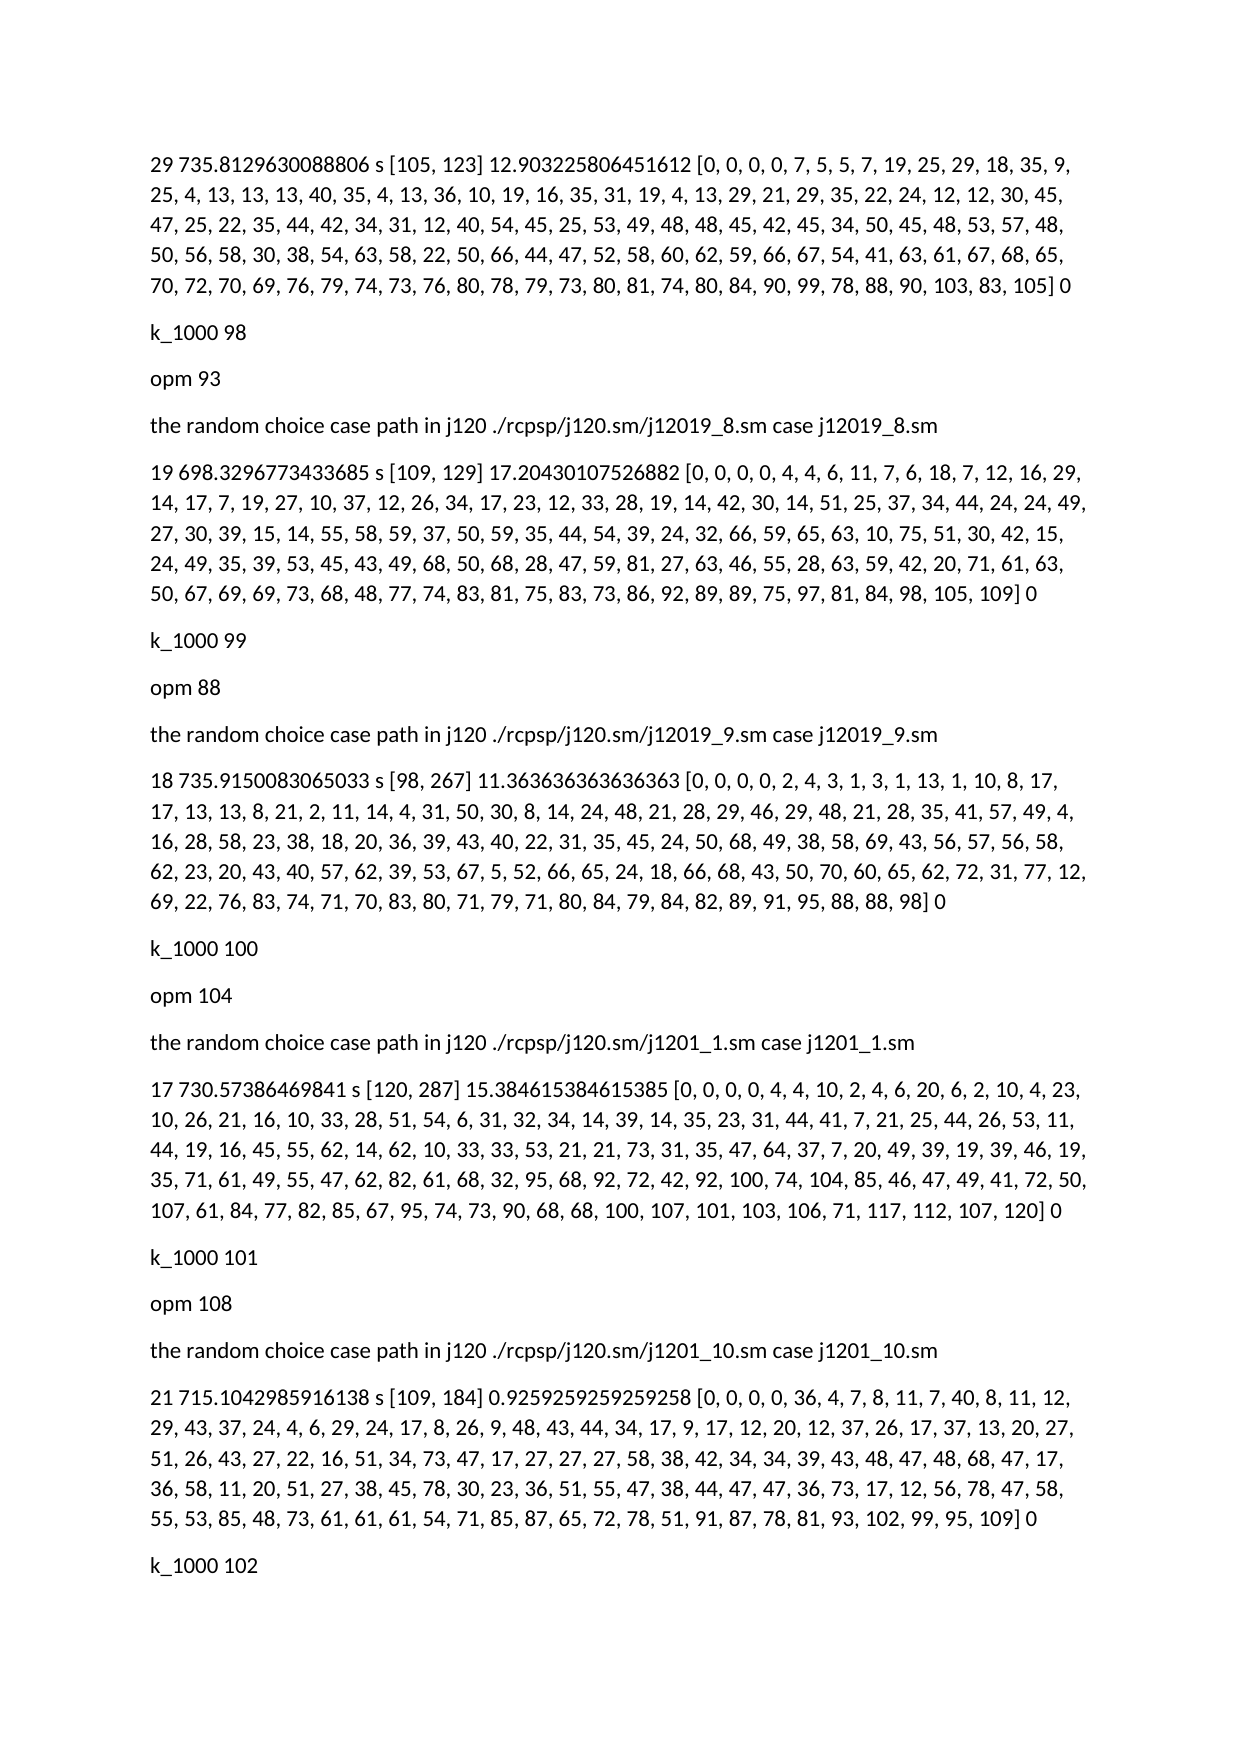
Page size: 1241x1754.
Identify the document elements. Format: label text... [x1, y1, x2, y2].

text 29 735.8129630088806 s [105, 123] 12.903225806451612 [0, 0, 0, 0, 7, 5, 5, 7, 19, 25, 29, 18, 35, 9, 25, 4, 13, 13, 13, 40, 35, 4, 13, 36, 10, 19, 16, 35, 31, 19, 4, 13, 29, 21, 29, 35, 22, 24, 12, 12, 30, 45, 47, 25, 22, 35, 44, 42, 34, 31, 12, 40, 54, 45, 25, 53, 49, 48, 48, 45, 42, 45, 34, 50, 45, 48, 53, 57, 48, 50, 56, 58, 30, 38, 54, 63, 58, 22, 50, 66, 44, 47, 52, 58, 60, 62, 59, 66, 67, 54, 41, 63, 61, 67, 68, 65, 70, 72, 70, 69, 76, 79, 74, 73, 76, 80, 78, 79, 73, 80, 81, 74, 80, 84, 90, 99, 78, 88, 90, 103, 83, 105] 0 [150, 150, 1090, 299]
text 17 730.57386469841 s [120, 287] 15.384615384615385 [0, 0, 0, 0, 4, 4, 10, 2, 4, 6, 20, 6, 2, 10, 4, 23, 10, 26, 21, 16, 10, 33, 28, 51, 54, 6, 31, 32, 34, 14, 39, 14, 35, 23, 31, 44, 41, 7, 21, 25, 44, 26, 53, 11, 44, 19, 16, 45, 55, 62, 14, 62, 10, 33, 33, 53, 21, 21, 73, 31, 35, 47, 64, 37, 7, 20, 49, 39, 19, 39, 46, 19, 35, 71, 61, 49, 55, 47, 62, 82, 61, 68, 32, 95, 68, 92, 72, 42, 92, 100, 74, 104, 85, 46, 47, 49, 41, 72, 50, 107, 61, 84, 77, 82, 85, 67, 95, 74, 73, 90, 68, 68, 100, 107, 101, 103, 106, 71, 117, 112, 107, 120] 0 [150, 1075, 1090, 1224]
text 19 698.3296773433685 s [109, 129] 17.20430107526882 [0, 0, 0, 0, 4, 4, 6, 11, 7, 6, 18, 7, 12, 16, 29, 14, 17, 7, 19, 27, 10, 37, 12, 26, 34, 17, 23, 12, 33, 28, 19, 14, 42, 30, 14, 51, 25, 37, 34, 44, 24, 24, 49, 27, 30, 39, 15, 14, 55, 58, 59, 37, 50, 59, 35, 44, 54, 39, 24, 32, 66, 59, 65, 63, 10, 75, 51, 30, 42, 15, 24, 49, 35, 39, 53, 45, 43, 49, 68, 50, 68, 28, 47, 59, 81, 27, 63, 46, 55, 28, 63, 59, 42, 20, 71, 61, 63, 50, 67, 69, 69, 73, 68, 48, 77, 74, 83, 81, 75, 83, 73, 86, 92, 89, 89, 75, 97, 81, 84, 98, 105, 109] 0 [150, 458, 1090, 607]
text opm 104 [150, 981, 1090, 1009]
text opm 93 [150, 364, 1090, 393]
text 18 735.9150083065033 s [98, 267] 11.363636363636363 [0, 0, 0, 0, 2, 4, 3, 1, 3, 1, 13, 1, 10, 8, 17, 17, 13, 13, 8, 21, 2, 11, 14, 4, 31, 50, 30, 8, 14, 24, 48, 21, 28, 29, 46, 29, 48, 21, 28, 35, 41, 57, 49, 4, 16, 28, 58, 23, 38, 18, 20, 36, 39, 43, 40, 22, 31, 35, 45, 24, 50, 68, 49, 38, 58, 69, 43, 56, 57, 56, 58, 62, 23, 20, 43, 40, 57, 62, 39, 53, 67, 5, 52, 66, 65, 24, 18, 66, 68, 43, 50, 70, 60, 65, 62, 72, 31, 77, 12, 69, 22, 76, 83, 74, 71, 70, 83, 80, 71, 79, 71, 80, 84, 79, 84, 82, 89, 91, 95, 88, 88, 98] 0 [150, 767, 1090, 916]
text opm 108 [150, 1289, 1090, 1318]
text the random choice case path in j120 ./rcpsp/j120.sm/j1201_10.sm case j1201_10.sm [150, 1336, 1090, 1364]
text k_1000 102 [150, 1551, 1090, 1579]
text the random choice case path in j120 ./rcpsp/j120.sm/j1201_1.sm case j1201_1.sm [150, 1028, 1090, 1056]
text k_1000 100 [150, 934, 1090, 962]
text the random choice case path in j120 ./rcpsp/j120.sm/j12019_9.sm case j12019_9.sm [150, 720, 1090, 748]
text the random choice case path in j120 ./rcpsp/j120.sm/j12019_8.sm case j12019_8.sm [150, 411, 1090, 439]
text opm 88 [150, 673, 1090, 701]
text 21 715.1042985916138 s [109, 184] 0.9259259259259258 [0, 0, 0, 0, 36, 4, 7, 8, 11, 7, 40, 8, 11, 12, 29, 43, 37, 24, 4, 6, 29, 24, 17, 8, 26, 9, 48, 43, 44, 34, 17, 9, 17, 12, 20, 12, 37, 26, 17, 37, 13, 20, 27, 51, 26, 43, 27, 22, 16, 51, 34, 73, 47, 17, 27, 27, 27, 58, 38, 42, 34, 34, 39, 43, 48, 47, 48, 68, 47, 17, 36, 58, 11, 20, 51, 27, 38, 45, 78, 30, 23, 36, 51, 55, 47, 38, 44, 47, 47, 36, 73, 17, 12, 56, 78, 47, 58, 55, 53, 85, 48, 73, 61, 61, 61, 54, 71, 85, 87, 65, 72, 78, 51, 91, 87, 78, 81, 93, 102, 99, 95, 109] 0 [150, 1383, 1090, 1532]
text k_1000 101 [150, 1243, 1090, 1271]
text k_1000 98 [150, 318, 1090, 346]
text k_1000 99 [150, 626, 1090, 654]
